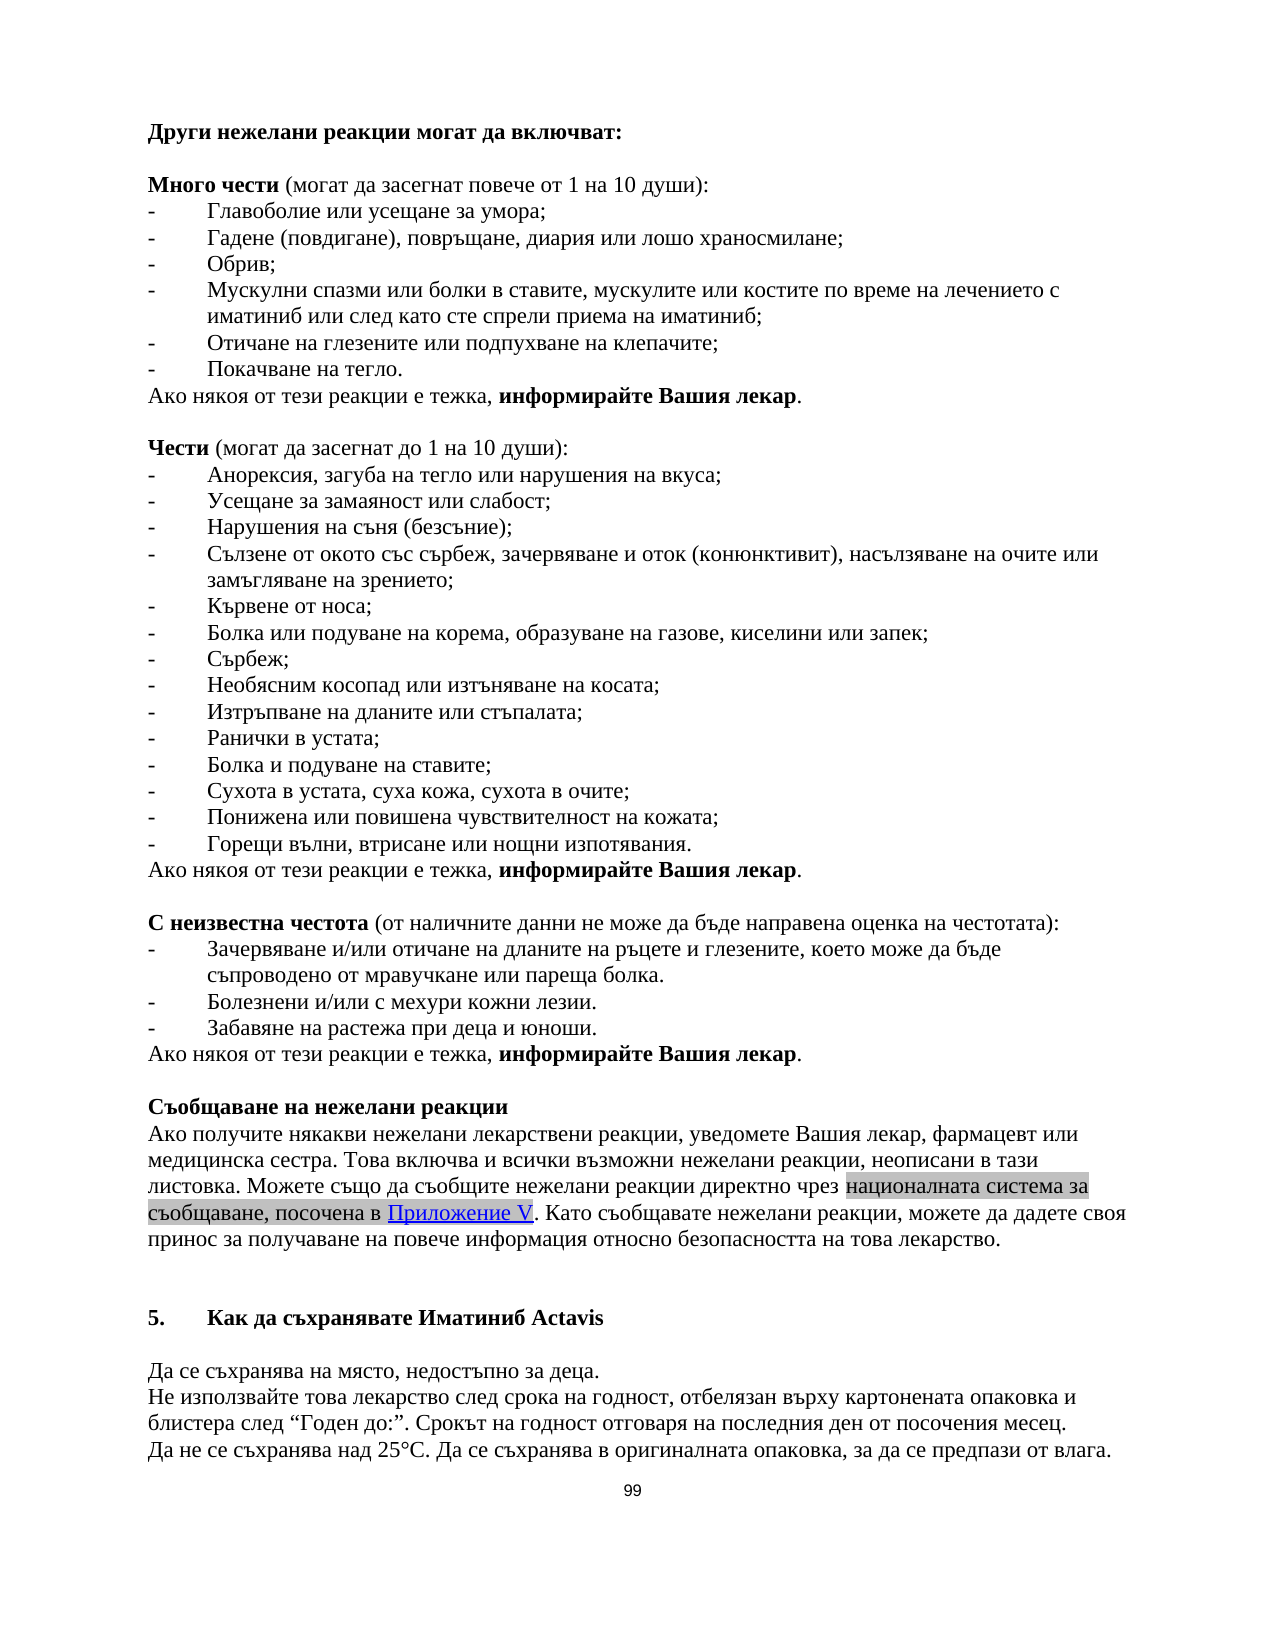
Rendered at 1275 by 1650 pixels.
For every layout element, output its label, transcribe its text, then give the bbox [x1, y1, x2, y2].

list Обрив; [148, 250, 1127, 276]
list Мускулни спазми или болки в ставите, мускулите или костите по време на лечението с иматиниб или след като сте спрели приема на иматиниб; [148, 276, 1127, 329]
list Нарушения на съня (безсъние); [148, 513, 1127, 540]
text Да не се съхранява над . Да се съхранява в оригиналната опаковка, за да се предпази от влага. [148, 1436, 1127, 1462]
list Покачване на тегло. [148, 355, 1127, 382]
list Сълзене от окото със сърбеж, зачервяване и оток (конюнктивит), насълзяване на очите или замъгляване на зрението; [148, 540, 1127, 592]
list Болезнени и/или с мехури кожни лезии. [148, 988, 1127, 1014]
list Ранички в устата; [148, 724, 1127, 751]
list Анорексия, загуба на тегло или нарушения на вкуса; [148, 461, 1127, 487]
list Главоболие или усещане за умора; [148, 197, 1127, 223]
text 5. Как да съхранявате Иматиниб Actavis [148, 1304, 1127, 1330]
text Ако получите някакви нежелани лекарствени реакции, уведомете Вашия лекар, фармацевт или медицинска сестра. Това включва и всички възможни нежелани реакции, неописани в тази листовка. Можете също да съобщите нежелани реакции директно чрез националната система за съобщаване, посочена в Приложение V. Като съобщавате нежелани реакции, можете да дадете своя принос за получаване на повече информация относно безопасността на това лекарство. [148, 1119, 1127, 1251]
list Забавяне на растежа при деца и юноши. [148, 1014, 1127, 1041]
list Понижена или повишена чувствителност на кожата; [148, 803, 1127, 830]
list Горещи вълни, втрисане или нощни изпотявания. [148, 830, 1127, 856]
text Ако някоя от тези реакции е тежка, информирайте Вашия лекар. [148, 856, 1127, 882]
list Гадене (повдигане), повръщане, диария или лошо храносмилане; [148, 223, 1127, 250]
list Сърбеж; [148, 645, 1127, 672]
list Съобщаване на нежелани реакции [148, 1093, 1127, 1119]
list Болка и подуване на ставите; [148, 751, 1127, 777]
list Отичане на глезените или подпухване на клепачите; [148, 329, 1127, 355]
list Изтръпване на дланите или стъпалата; [148, 698, 1127, 724]
list Болка или подуване на корема, образуване на газове, киселини или запек; [148, 619, 1127, 645]
list Усещане за замаяност или слабост; [148, 487, 1127, 513]
text Да се съхранява на място, недостъпно за деца. [148, 1357, 1127, 1383]
text Много чести (могат да засегнат повече от 1 на 10 души): [148, 171, 1127, 197]
list Кървене от носа; [148, 592, 1127, 619]
text С неизвестна честота (от наличните данни не може да бъде направена оценка на честотата): [148, 909, 1127, 935]
list Сухота в устата, суха кожа, сухота в очите; [148, 777, 1127, 803]
text Ако някоя от тези реакции е тежка, информирайте Вашия лекар. [148, 382, 1127, 408]
text Чести (могат да засегнат до 1 на 10 души): [148, 434, 1127, 461]
text Не използвайте това лекарство след срока на годност, отбелязан върху картонената опаковка и блистера след “Годен до:”. Срокът на годност отговаря на последния ден от посочения месец. [148, 1383, 1127, 1436]
text Ако някоя от тези реакции е тежка, информирайте Вашия лекар. [148, 1041, 1127, 1067]
text Други нежелани реакции могат да включват: [148, 118, 1127, 144]
list Зачервяване и/или отичане на дланите на ръцете и глезените, което може да бъде съпроводено от мравучкане или пареща болка. [148, 935, 1127, 988]
list Необясним косопад или изтъняване на косата; [148, 672, 1127, 698]
